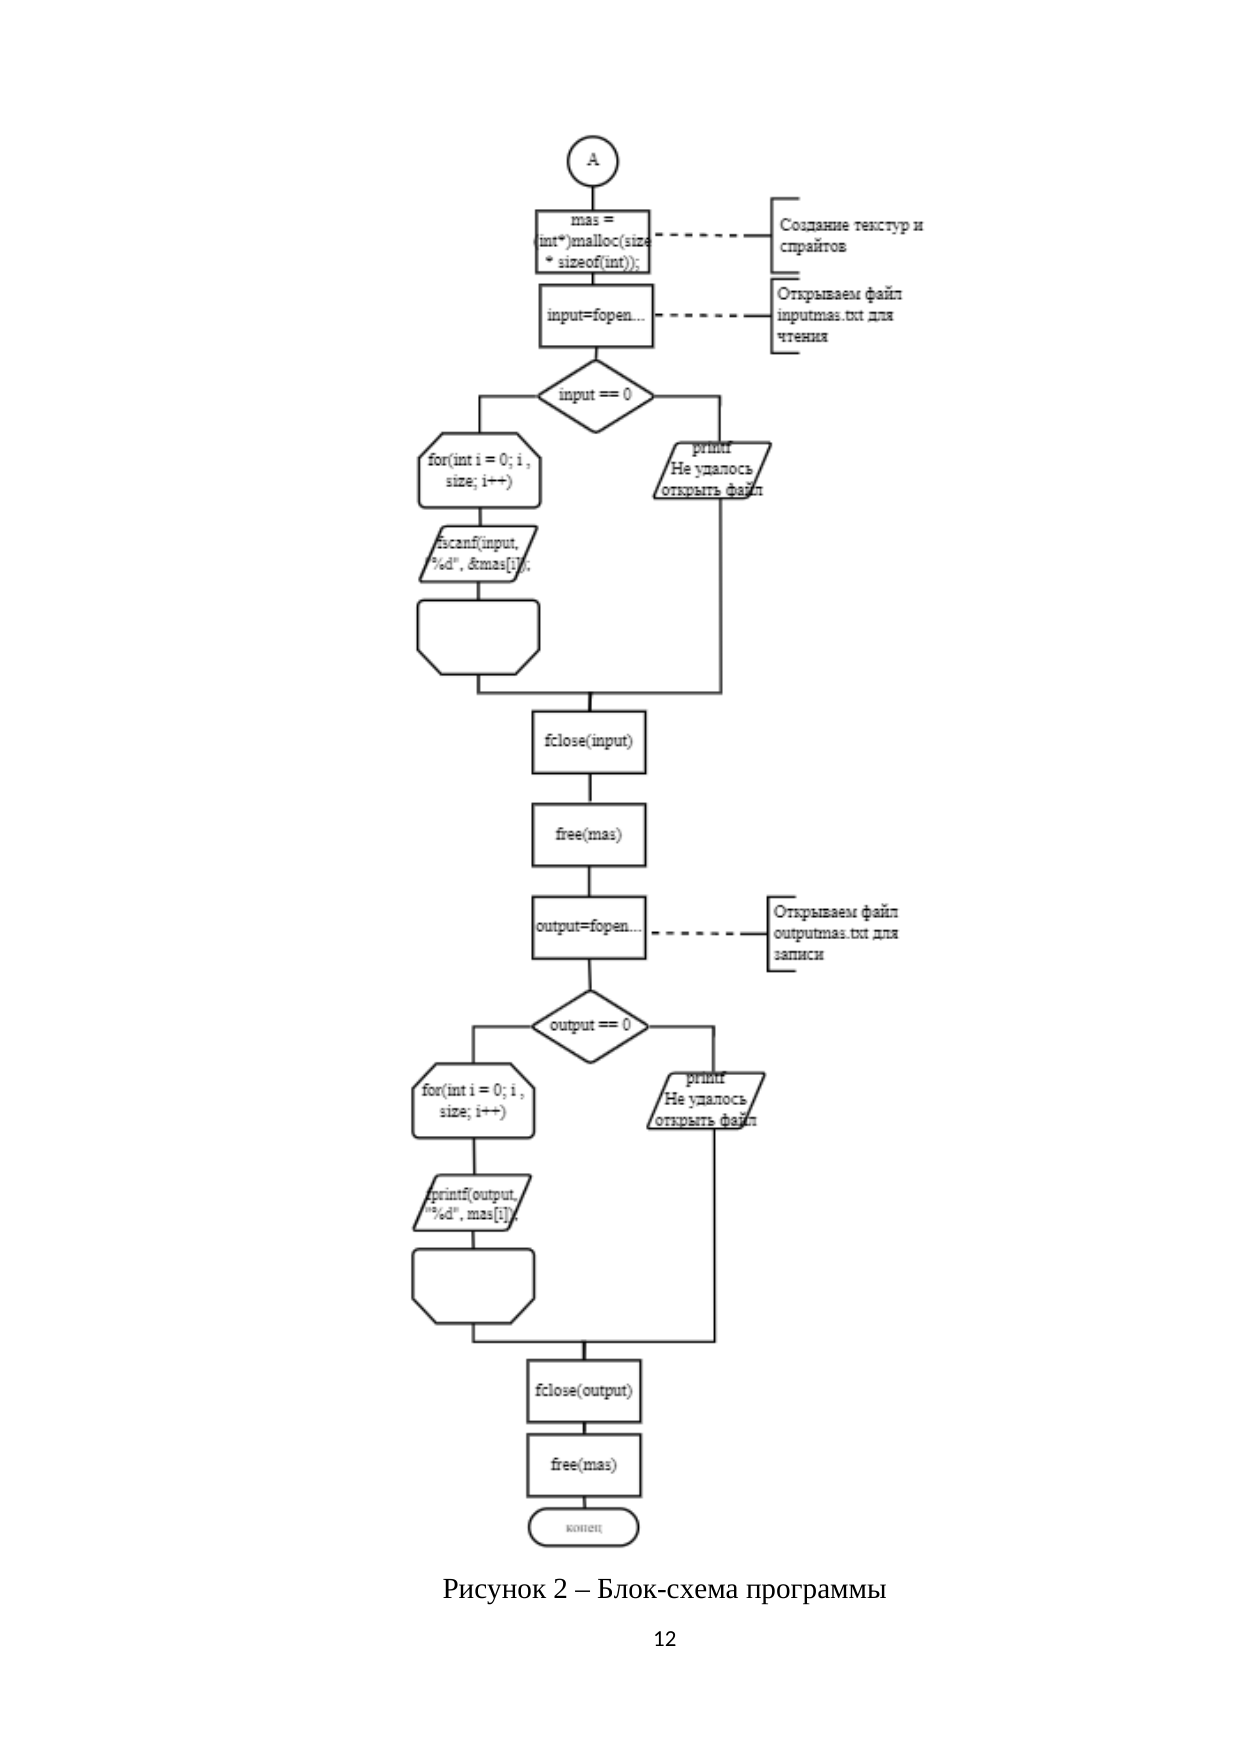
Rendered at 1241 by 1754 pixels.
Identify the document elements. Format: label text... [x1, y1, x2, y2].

list Рисунок 2 – Блок-схема программы [177, 1571, 1152, 1604]
picture [394, 118, 935, 1557]
